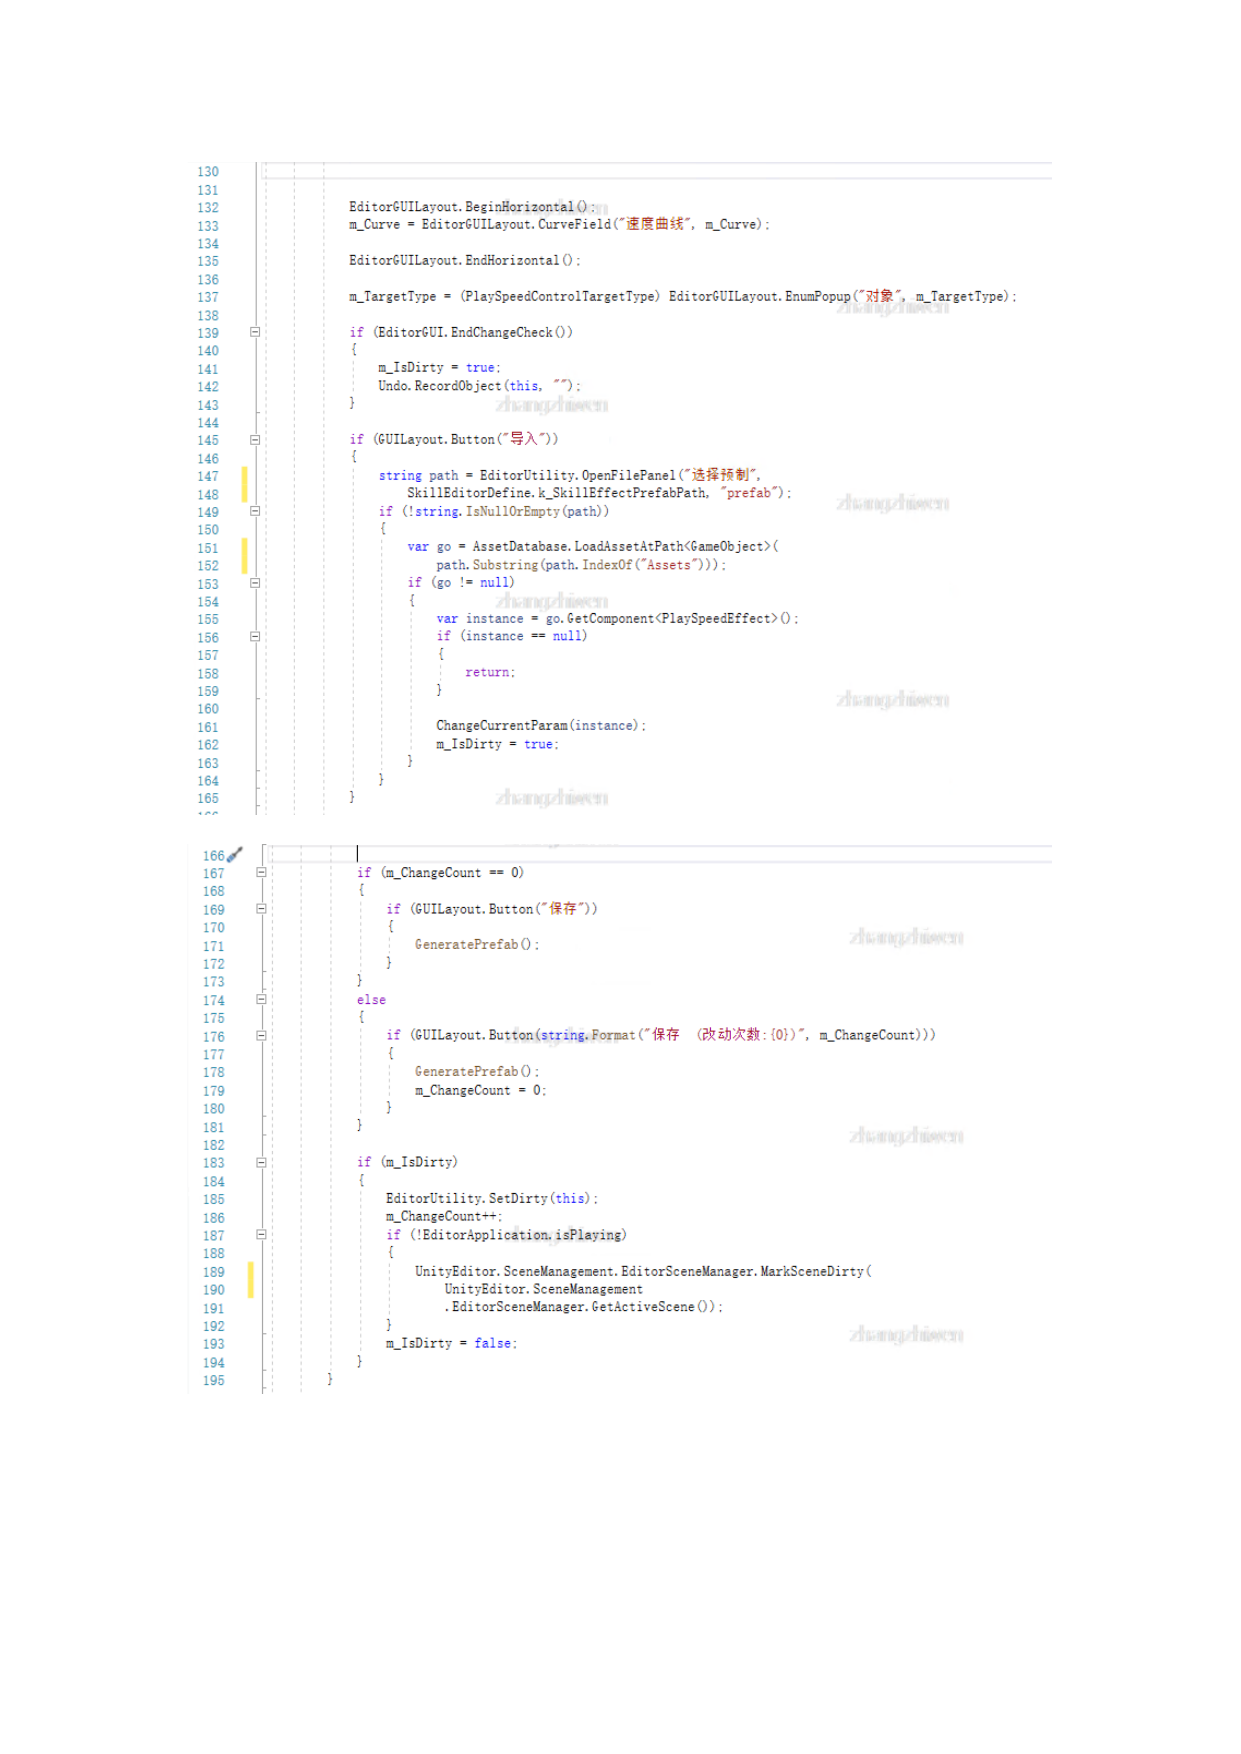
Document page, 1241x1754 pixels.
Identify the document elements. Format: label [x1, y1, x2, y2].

picture [187, 844, 1052, 1394]
picture [187, 162, 1052, 815]
